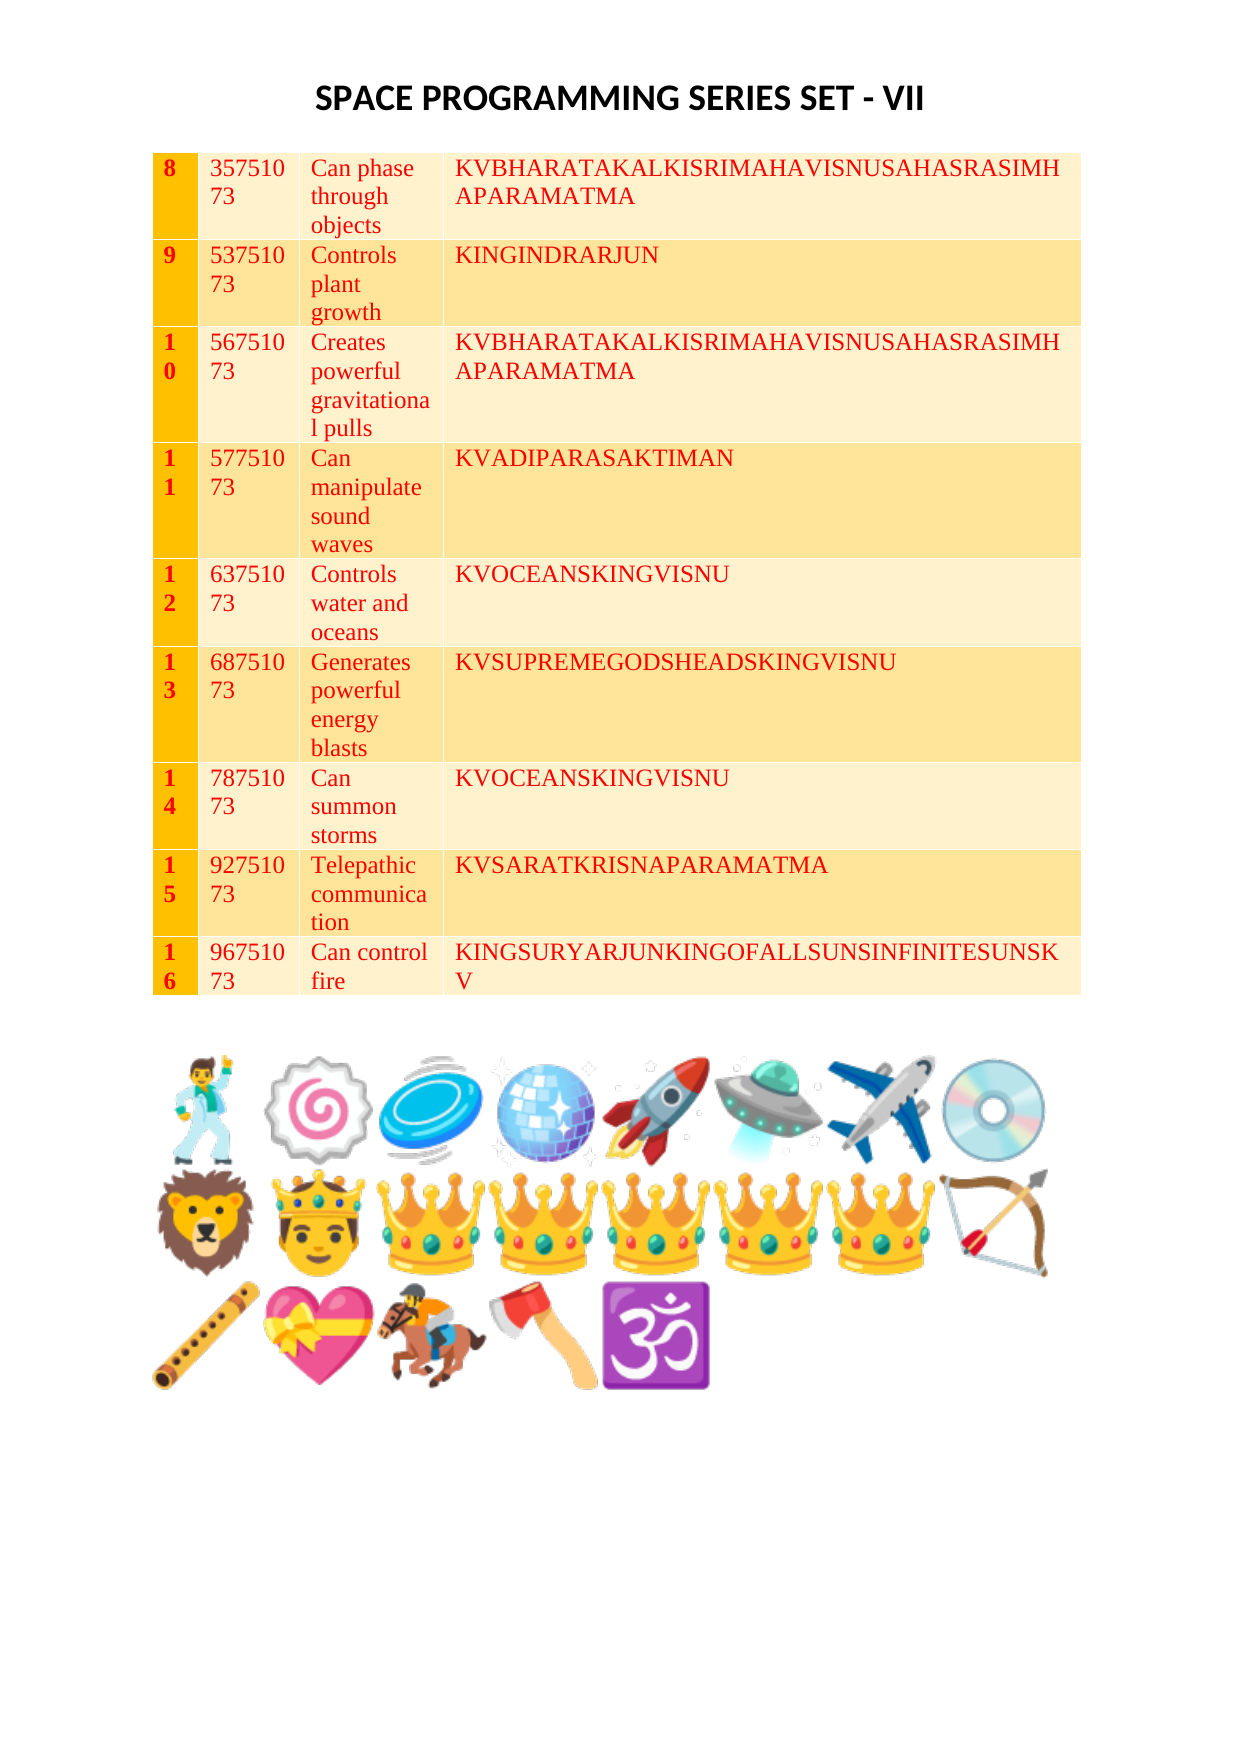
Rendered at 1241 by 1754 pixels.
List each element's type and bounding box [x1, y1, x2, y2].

picture [150, 1055, 1050, 1393]
table_header [150, 150, 1090, 997]
